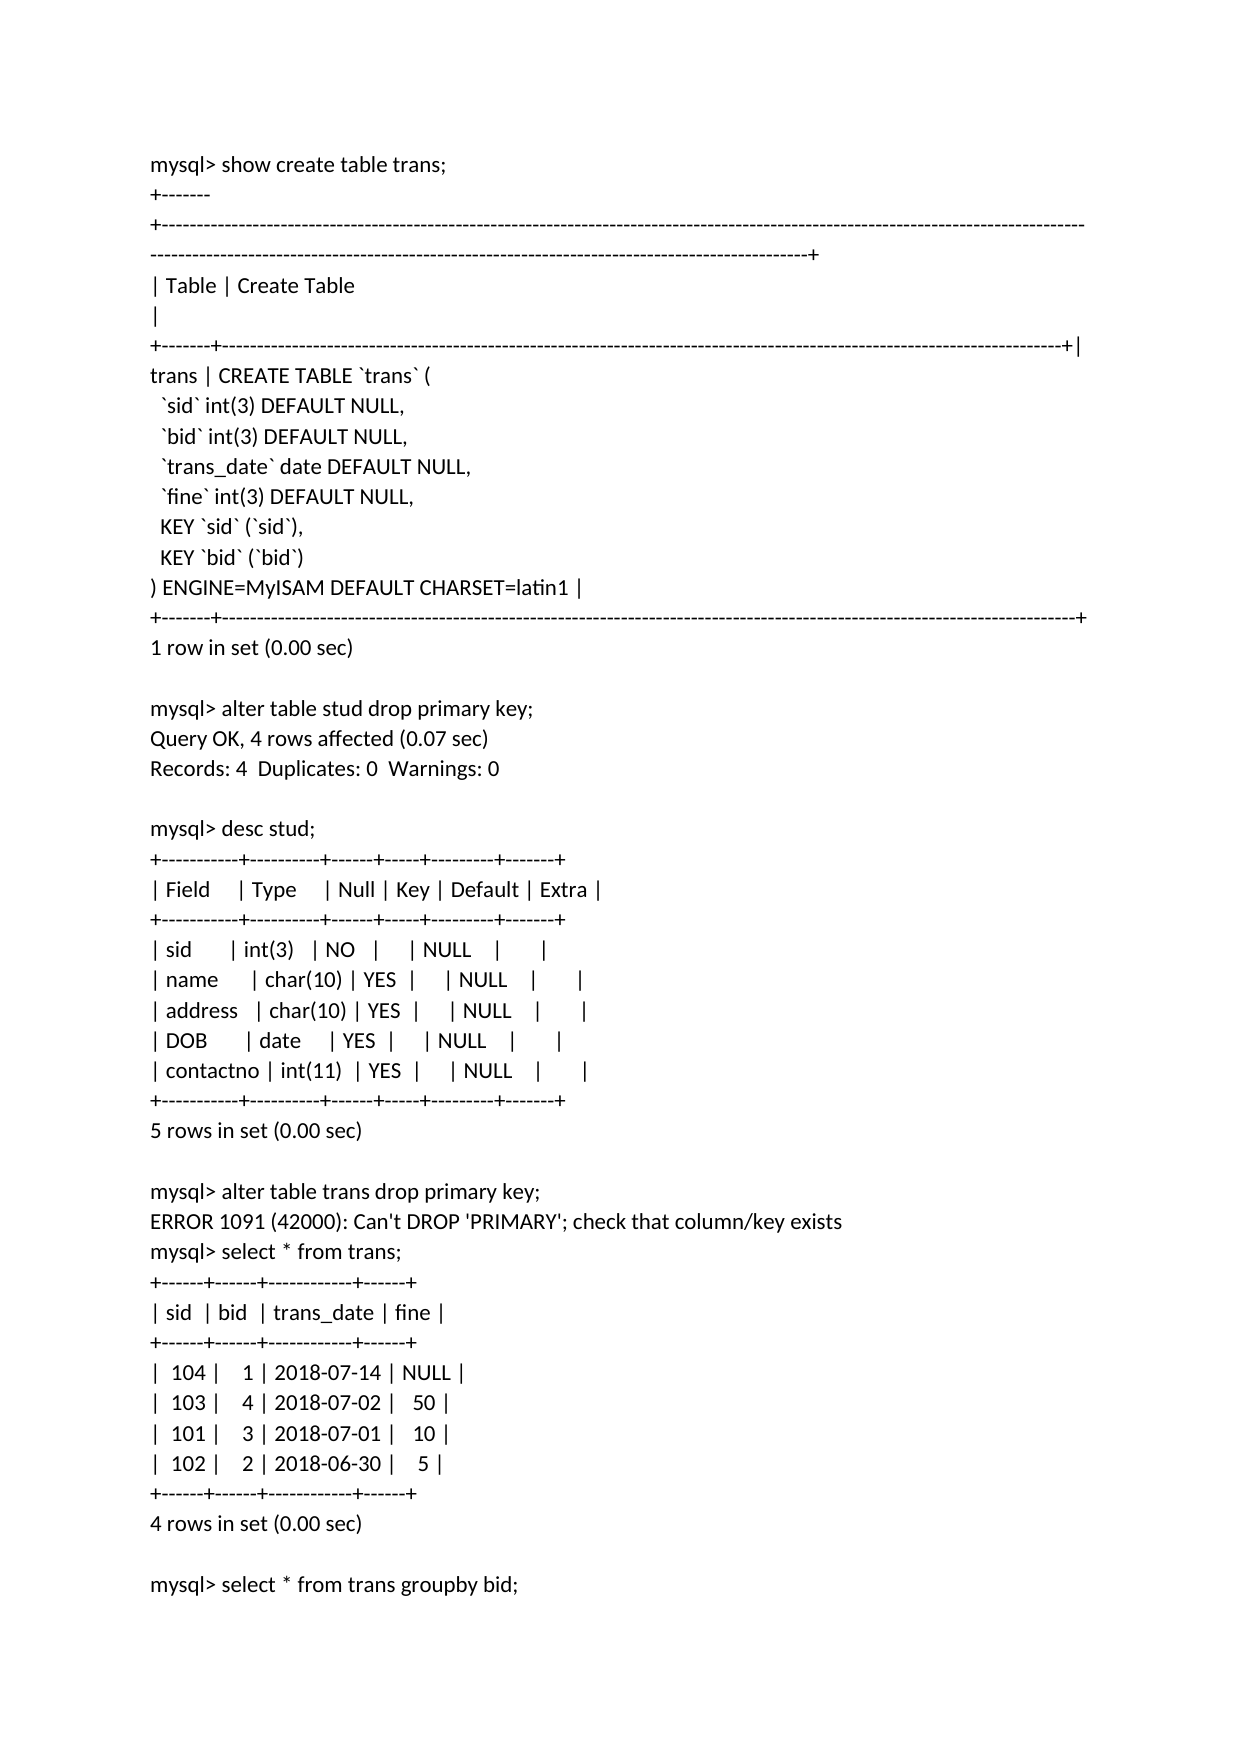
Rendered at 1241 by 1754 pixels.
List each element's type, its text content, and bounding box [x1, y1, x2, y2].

text | 103 | 4 | 2018-07-02 | 50 | [150, 1388, 1090, 1417]
text KEY `sid` (`sid`), [150, 512, 1090, 541]
text +-------+--------------------------------------------------------------------------------------------------------------------------+ [150, 603, 1090, 631]
text | sid | bid | trans_date | fine | [150, 1298, 1090, 1326]
text +------+------+------------+------+ [150, 1268, 1090, 1296]
text | 101 | 3 | 2018-07-01 | 10 | [150, 1419, 1090, 1447]
text mysql> alter table stud drop primary key; [150, 694, 1090, 722]
text ) ENGINE=MyISAM DEFAULT CHARSET=latin1 | [150, 573, 1090, 601]
text KEY `bid` (`bid`) [150, 543, 1090, 571]
text | address | char(10) | YES | | NULL | | [150, 996, 1090, 1024]
text +------+------+------------+------+ [150, 1479, 1090, 1507]
text `bid` int(3) DEFAULT NULL, [150, 422, 1090, 450]
text mysql> select * from trans groupby bid; [150, 1570, 1090, 1598]
text Records: 4 Duplicates: 0 Warnings: 0 [150, 754, 1090, 782]
text +------+------+------------+------+ [150, 1328, 1090, 1356]
text mysql> desc stud; [150, 814, 1090, 843]
text 5 rows in set (0.00 sec) [150, 1117, 1090, 1145]
text mysql> show create table trans; [150, 150, 1090, 178]
text | Table | Create Table | [150, 271, 1090, 329]
text `trans_date` date DEFAULT NULL, [150, 452, 1090, 480]
text +-----------+----------+------+-----+---------+-------+ [150, 845, 1090, 873]
text +-------+----------------------------------------------------------------------------------------------------------------------------------------------------------------------------------------------------------------------------------+ [150, 180, 1090, 269]
text mysql> alter table trans drop primary key; [150, 1177, 1090, 1205]
text +-------+------------------------------------------------------------------------------------------------------------------------+| trans | CREATE TABLE `trans` ( [150, 331, 1090, 389]
text ERROR 1091 (42000): Can't DROP 'PRIMARY'; check that column/key exists [150, 1207, 1090, 1235]
text | 104 | 1 | 2018-07-14 | NULL | [150, 1358, 1090, 1386]
text | DOB | date | YES | | NULL | | [150, 1026, 1090, 1054]
text | 102 | 2 | 2018-06-30 | 5 | [150, 1449, 1090, 1477]
text | contactno | int(11) | YES | | NULL | | [150, 1056, 1090, 1084]
text 4 rows in set (0.00 sec) [150, 1509, 1090, 1537]
text +-----------+----------+------+-----+---------+-------+ [150, 1086, 1090, 1114]
text | Field | Type | Null | Key | Default | Extra | [150, 875, 1090, 903]
text | name | char(10) | YES | | NULL | | [150, 966, 1090, 994]
text +-----------+----------+------+-----+---------+-------+ [150, 905, 1090, 933]
text mysql> select * from trans; [150, 1237, 1090, 1266]
text 1 row in set (0.00 sec) [150, 633, 1090, 661]
text | sid | int(3) | NO | | NULL | | [150, 935, 1090, 963]
text `fine` int(3) DEFAULT NULL, [150, 482, 1090, 510]
text `sid` int(3) DEFAULT NULL, [150, 392, 1090, 420]
text Query OK, 4 rows affected (0.07 sec) [150, 724, 1090, 752]
